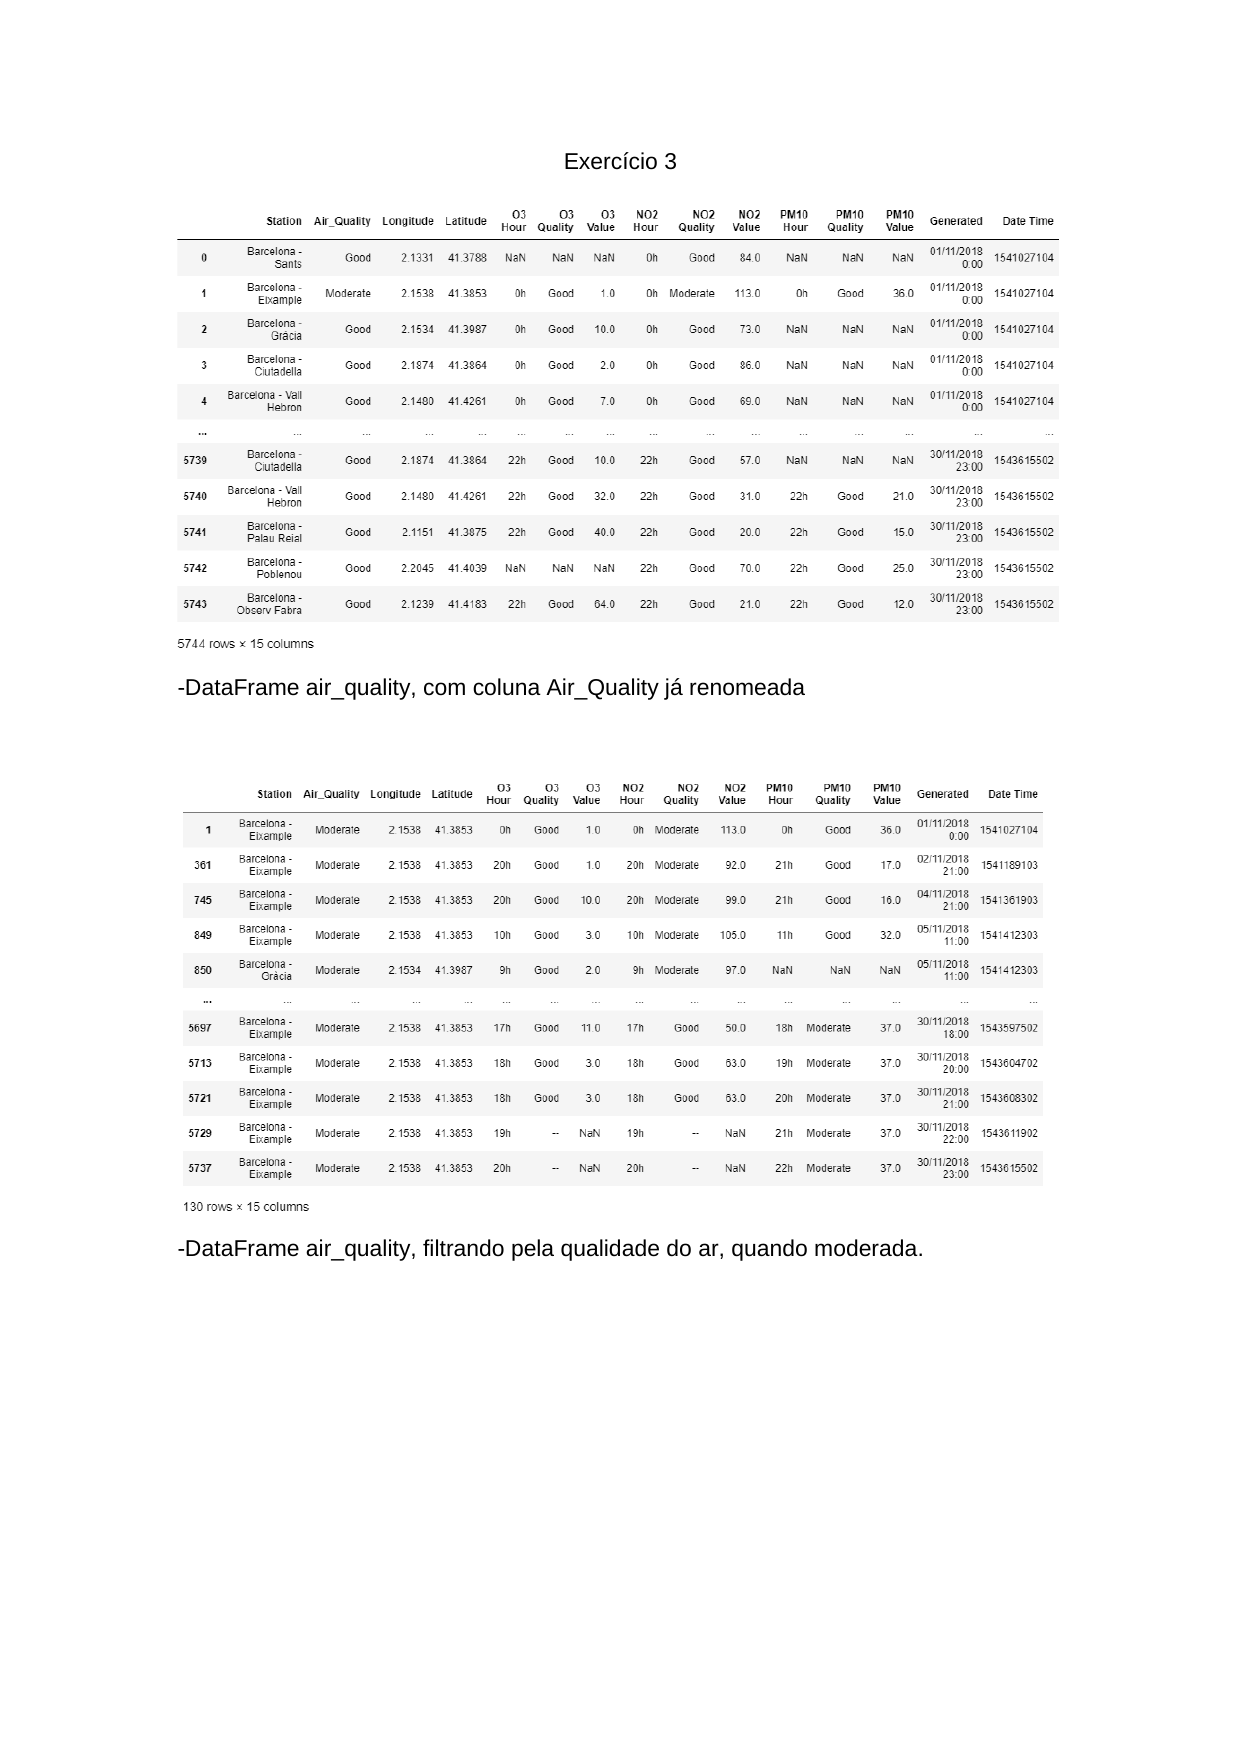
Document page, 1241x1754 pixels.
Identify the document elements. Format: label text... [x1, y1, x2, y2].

picture [177, 192, 1063, 655]
picture [177, 763, 1063, 1216]
text Exercício 3 [177, 148, 1063, 174]
text -DataFrame air_quality, filtrando pela qualidade do ar, quando moderada. [177, 1235, 1063, 1261]
text -DataFrame air_quality, com coluna Air_Quality já renomeada [177, 674, 1063, 700]
